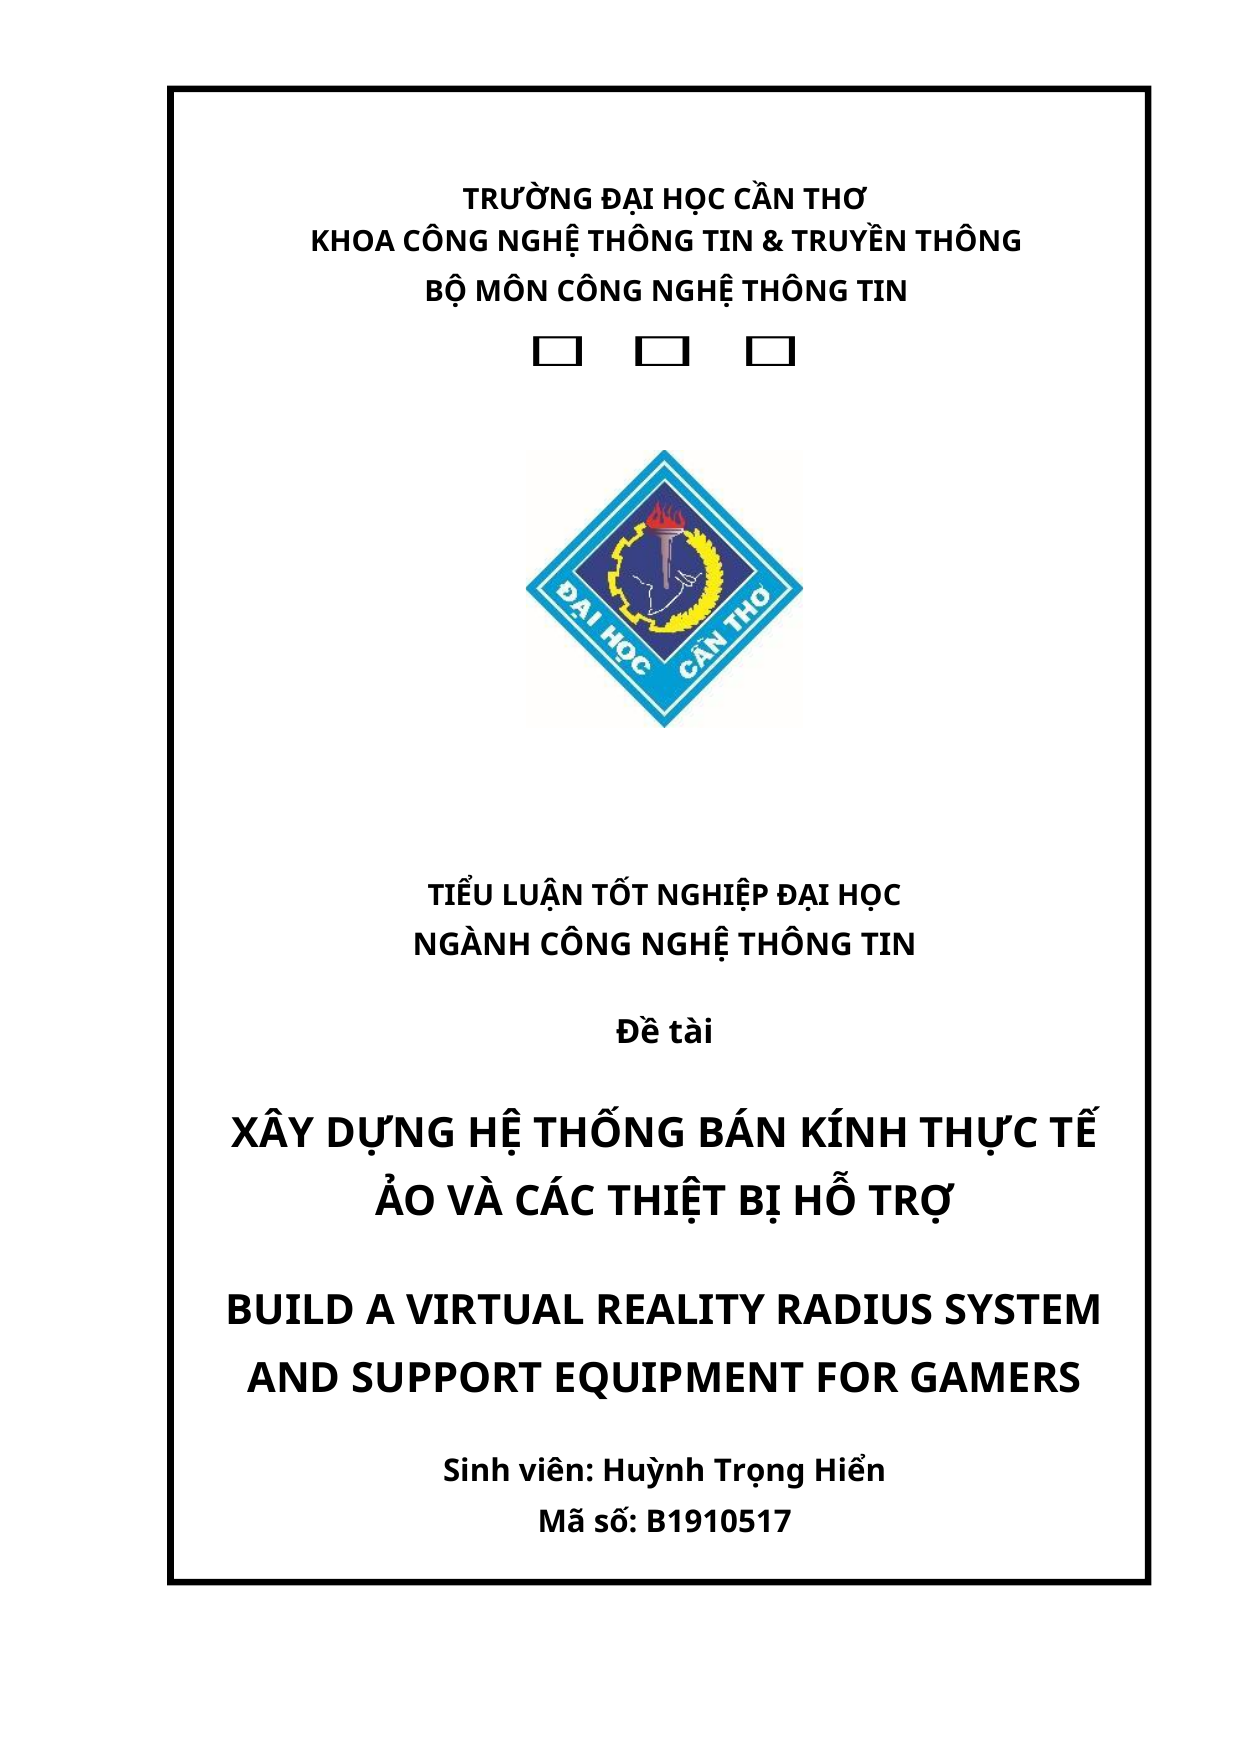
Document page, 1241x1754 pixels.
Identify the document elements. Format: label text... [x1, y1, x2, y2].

text    [207, 322, 1122, 379]
text KHOA CÔNG NGHỆ THÔNG TIN & TRUYỀN THÔNG [210, 220, 1122, 260]
text BỘ MÔN CÔNG NGHỆ THÔNG TIN [210, 270, 1122, 310]
picture [525, 450, 804, 728]
text NGÀNH CÔNG NGHỆ THÔNG TIN [207, 922, 1122, 1001]
text TIỂU LUẬN TỐT NGHIỆP ĐẠI HỌC [207, 874, 1122, 914]
text Sinh viên: Huỳnh Trọng Hiển [207, 1448, 1122, 1491]
text Đề tài [207, 1008, 1122, 1053]
text TRƯỜNG ĐẠI HỌC CẦN THƠ [207, 178, 1122, 218]
text XÂY DỰNG HỆ THỐNG BÁN KÍNH THỰC TẾ ẢO VÀ CÁC THIỆT BỊ HỖ TRỢ [207, 1103, 1122, 1228]
text Mã số: B1910517 [207, 1499, 1122, 1542]
text BUILD A VIRTUAL REALITY RADIUS SYSTEM AND SUPPORT EQUIPMENT FOR GAMERS [207, 1280, 1122, 1442]
